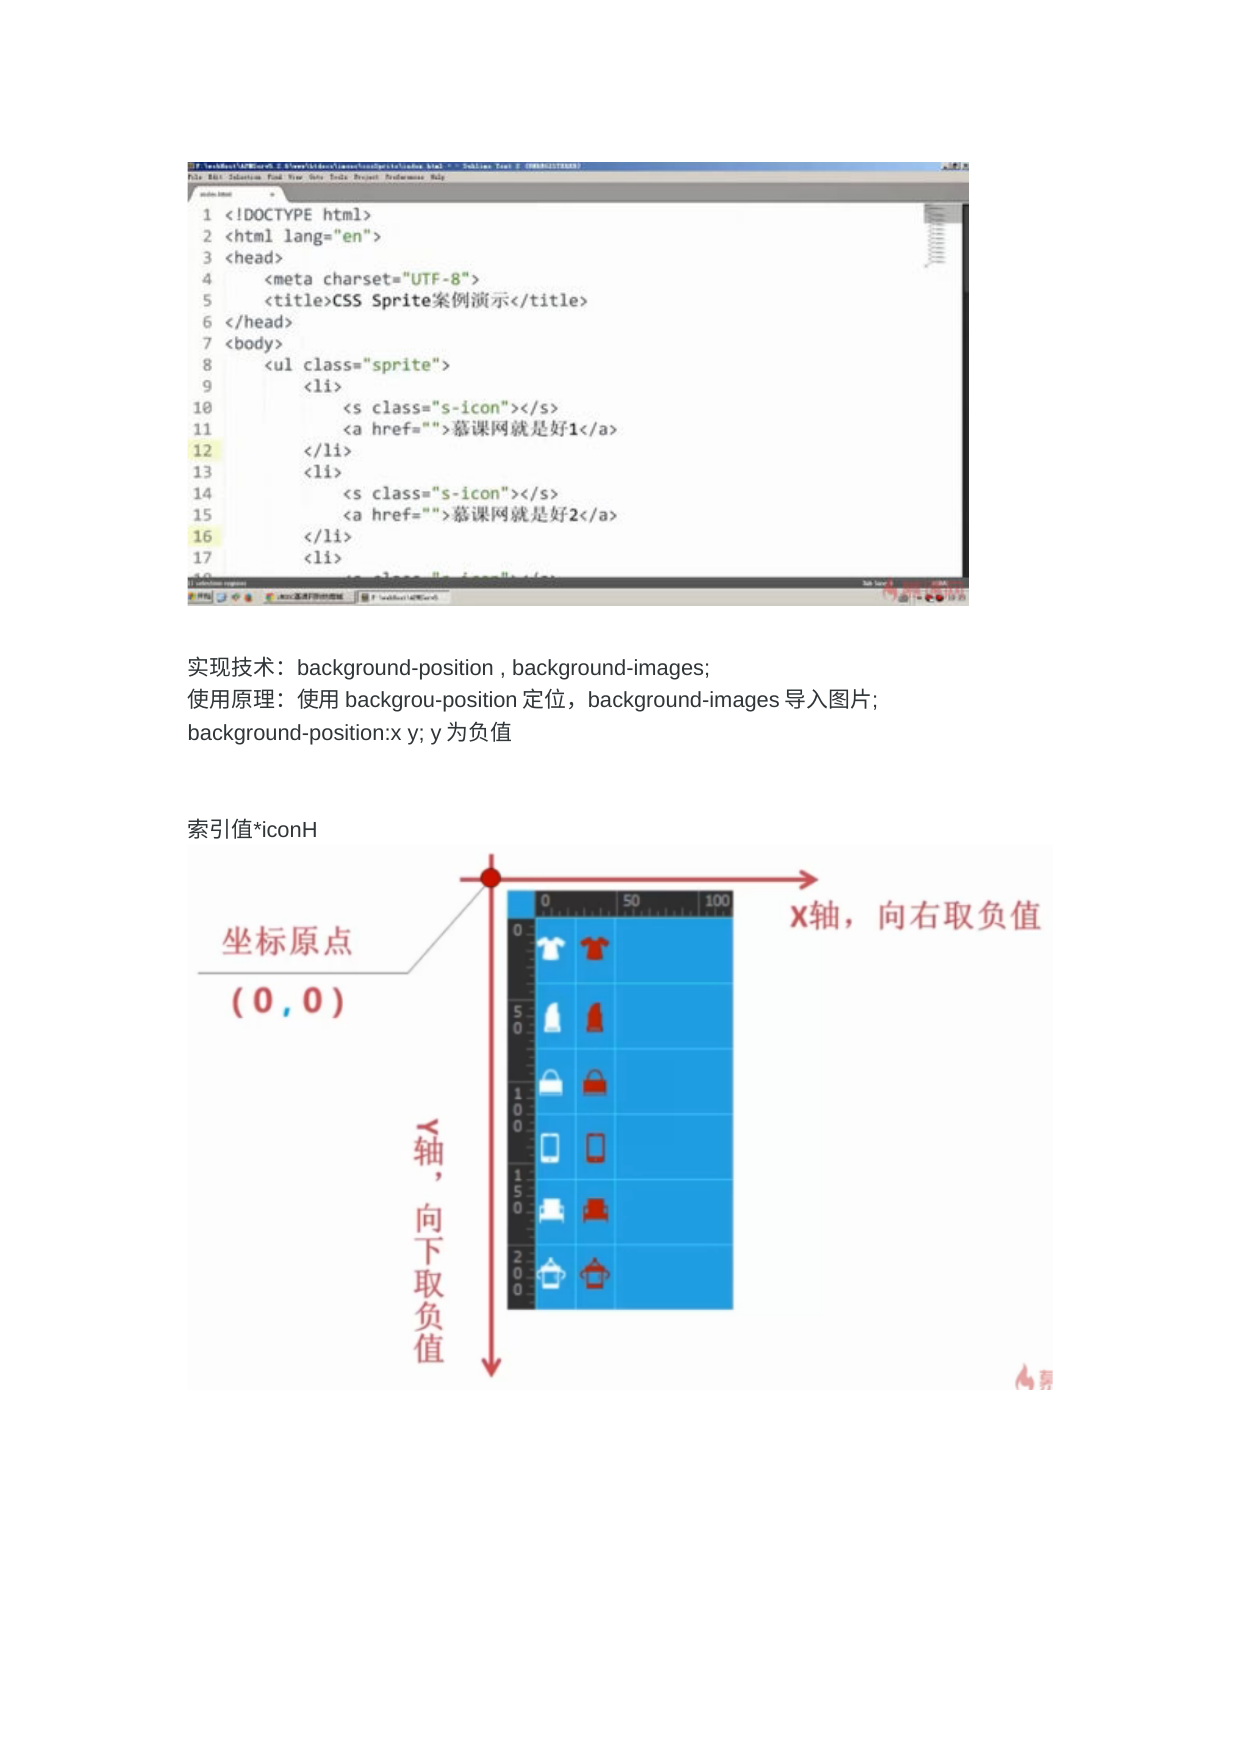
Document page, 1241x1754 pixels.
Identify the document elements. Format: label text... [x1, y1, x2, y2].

text 索引值*iconH [187, 812, 1053, 844]
picture [187, 844, 1053, 1390]
picture [187, 162, 969, 606]
text background-position:x y; y为负值 [187, 714, 1053, 747]
text 实现技术：background-position , background-images; 使用原理：使用backgrou-position定位，background-images导入图片; [187, 649, 1053, 714]
